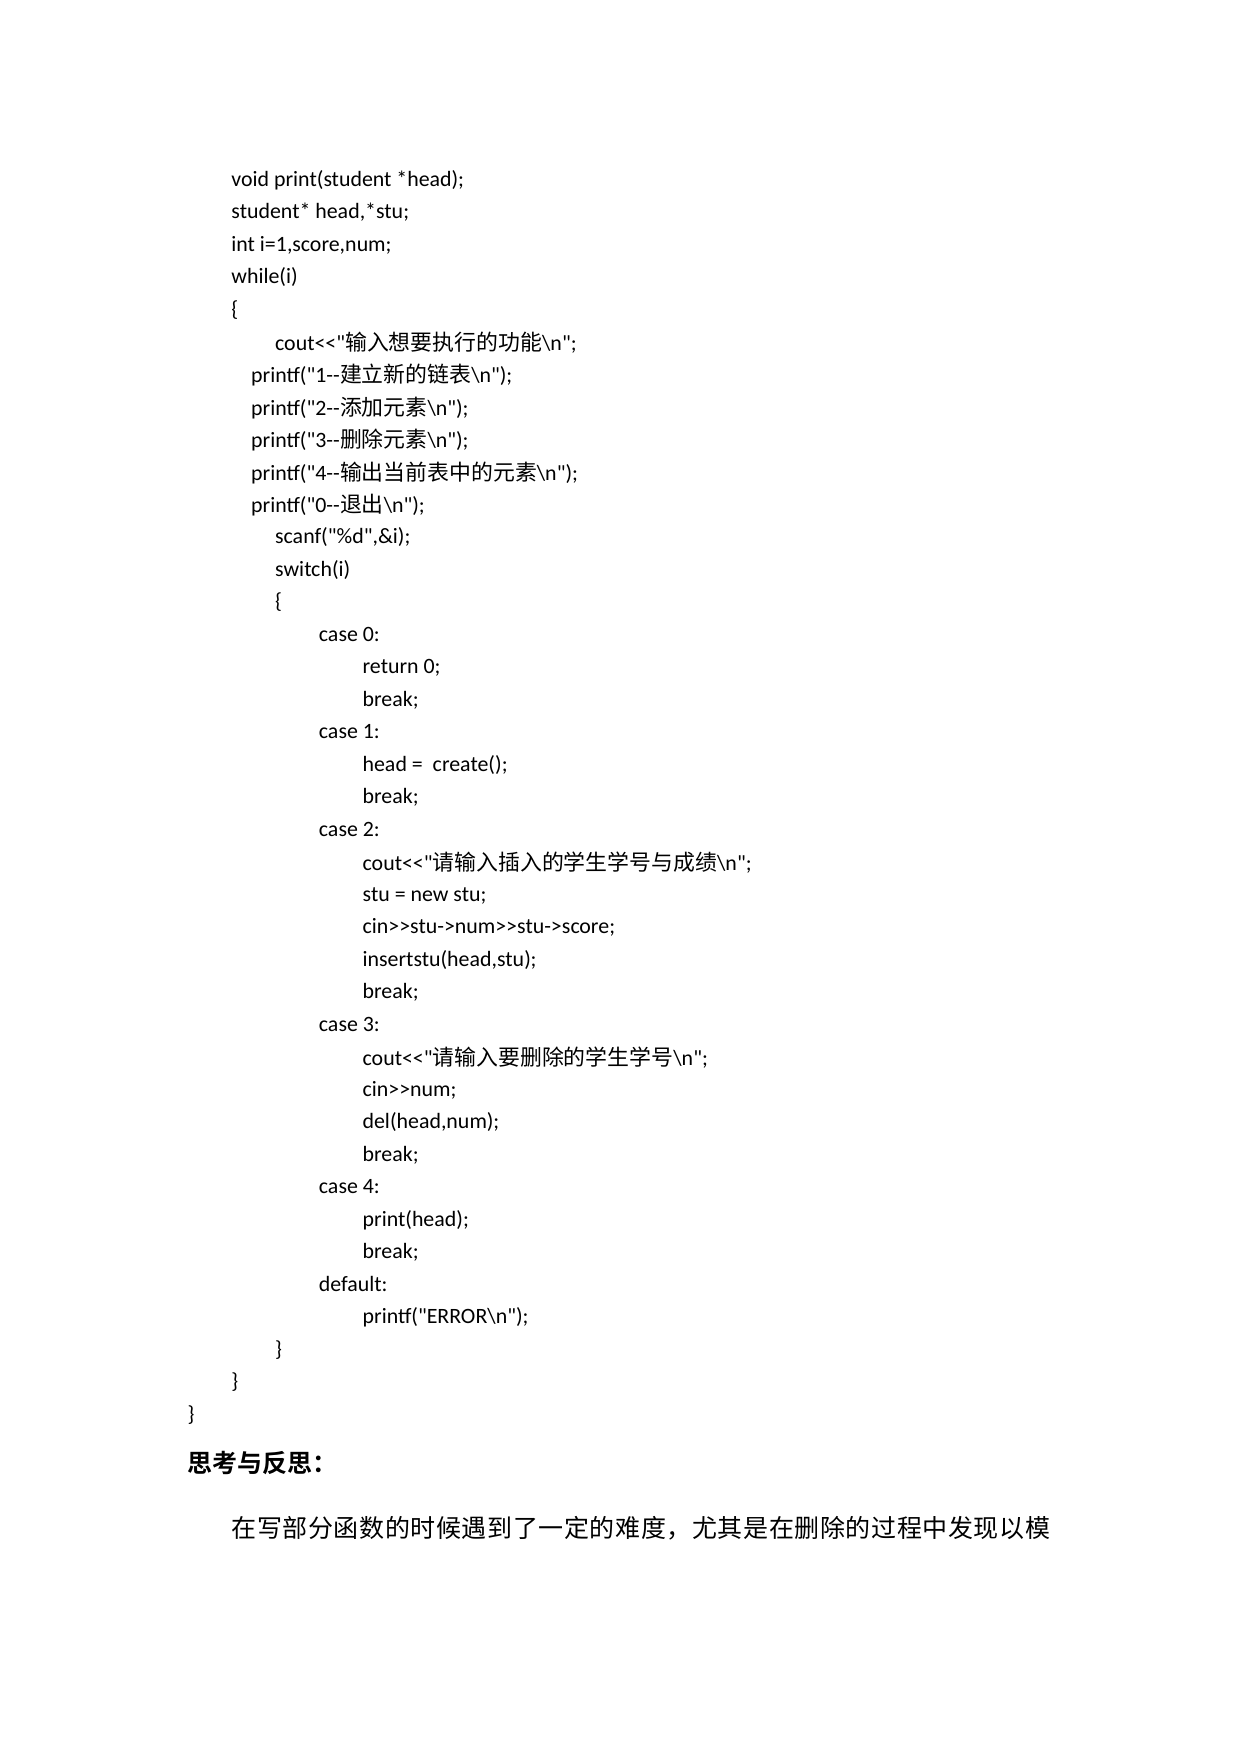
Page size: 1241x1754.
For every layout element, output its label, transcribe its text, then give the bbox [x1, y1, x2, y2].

text } [187, 1332, 1053, 1364]
text scanf("%d",&i); [187, 519, 1053, 552]
text return 0; [187, 649, 1053, 682]
text case 3: [187, 1007, 1053, 1039]
text case 4: [187, 1169, 1053, 1202]
text print(head); [187, 1202, 1053, 1234]
text printf("ERROR\n"); [187, 1299, 1053, 1332]
text case 2: [187, 812, 1053, 844]
text default: [187, 1267, 1053, 1299]
text printf("1--建立新的链表\n"); [187, 357, 1053, 389]
text cin>>num; [187, 1072, 1053, 1104]
text switch(i) [187, 552, 1053, 584]
text head = create(); [187, 747, 1053, 779]
text printf("3--删除元素\n"); [187, 422, 1053, 454]
text stu = new stu; [187, 877, 1053, 909]
text printf("0--退出\n"); [187, 487, 1053, 519]
text case 0: [187, 617, 1053, 649]
text insertstu(head,stu); [187, 942, 1053, 974]
text } [187, 1364, 1053, 1397]
text break; [187, 682, 1053, 714]
text break; [187, 1137, 1053, 1169]
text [187, 1494, 1053, 1559]
text break; [187, 779, 1053, 812]
text { [187, 584, 1053, 617]
text break; [187, 1234, 1053, 1267]
text break; [187, 974, 1053, 1007]
text case 1: [187, 714, 1053, 747]
text int i=1,score,num; [187, 227, 1053, 259]
text cout<<"请输入要删除的学生学号\n"; [187, 1039, 1053, 1072]
text } [187, 1397, 1053, 1429]
text void print(student *head); [187, 162, 1053, 194]
text del(head,num); [187, 1104, 1053, 1137]
text cin>>stu->num>>stu->score; [319, 909, 1053, 942]
text cout<<"输入想要执行的功能\n"; [187, 324, 1053, 357]
text cout<<"请输入插入的学生学号与成绩\n"; [187, 844, 1053, 877]
text student* head,*stu; [187, 194, 1053, 227]
text printf("2--添加元素\n"); [187, 389, 1053, 422]
text 思考与反思： [187, 1429, 1053, 1494]
text { [187, 292, 1053, 324]
text printf("4--输出当前表中的元素\n"); [187, 454, 1053, 487]
text while(i) [187, 259, 1053, 292]
